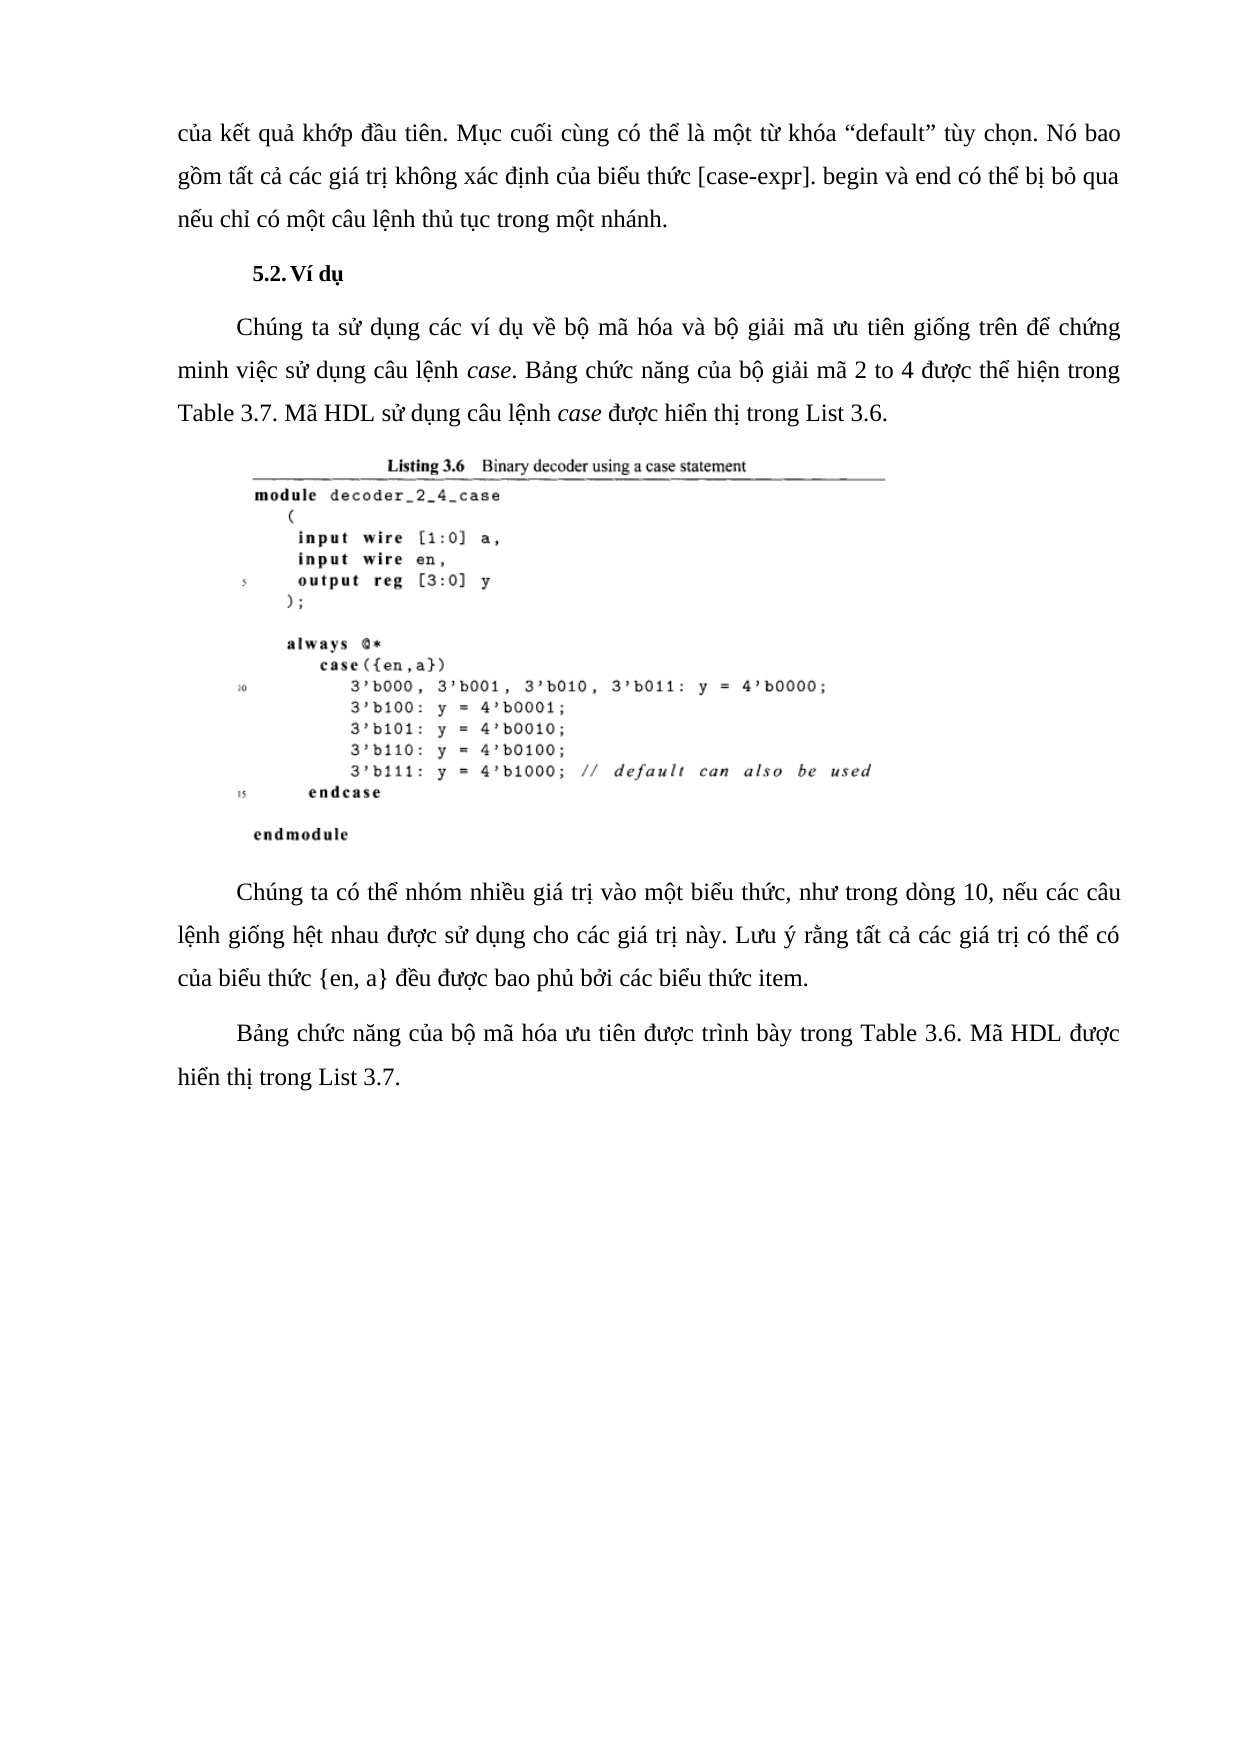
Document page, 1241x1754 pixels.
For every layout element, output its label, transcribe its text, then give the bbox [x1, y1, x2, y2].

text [177, 118, 1122, 233]
text Chúng ta sử dụng các ví dụ về bộ mã hóa và bộ giải mã ưu tiên giống trên để chứng minh việc sử dụng câu lệnh case. Bảng chức năng của bộ giải mã 2 to 4 được thể hiện trong Table 3.7. Mã HDL sử dụng câu lệnh case được hiển thị trong List 3.6. [177, 312, 1122, 427]
text Chúng ta có thể nhóm nhiều giá trị vào một biểu thức, như trong dòng 10, nếu các câu lệnh giống hệt nhau được sử dụng cho các giá trị này. Lưu ý rằng tất cả các giá trị có thể có của biểu thức {en, a} đều được bao phủ bởi các biểu thức item. [177, 877, 1122, 992]
list Ví dụ [252, 260, 1122, 286]
picture [236, 453, 886, 850]
text Bảng chức năng của bộ mã hóa ưu tiên được trình bày trong Table 3.6. Mã HDL được hiển thị trong List 3.7. [177, 1018, 1122, 1090]
